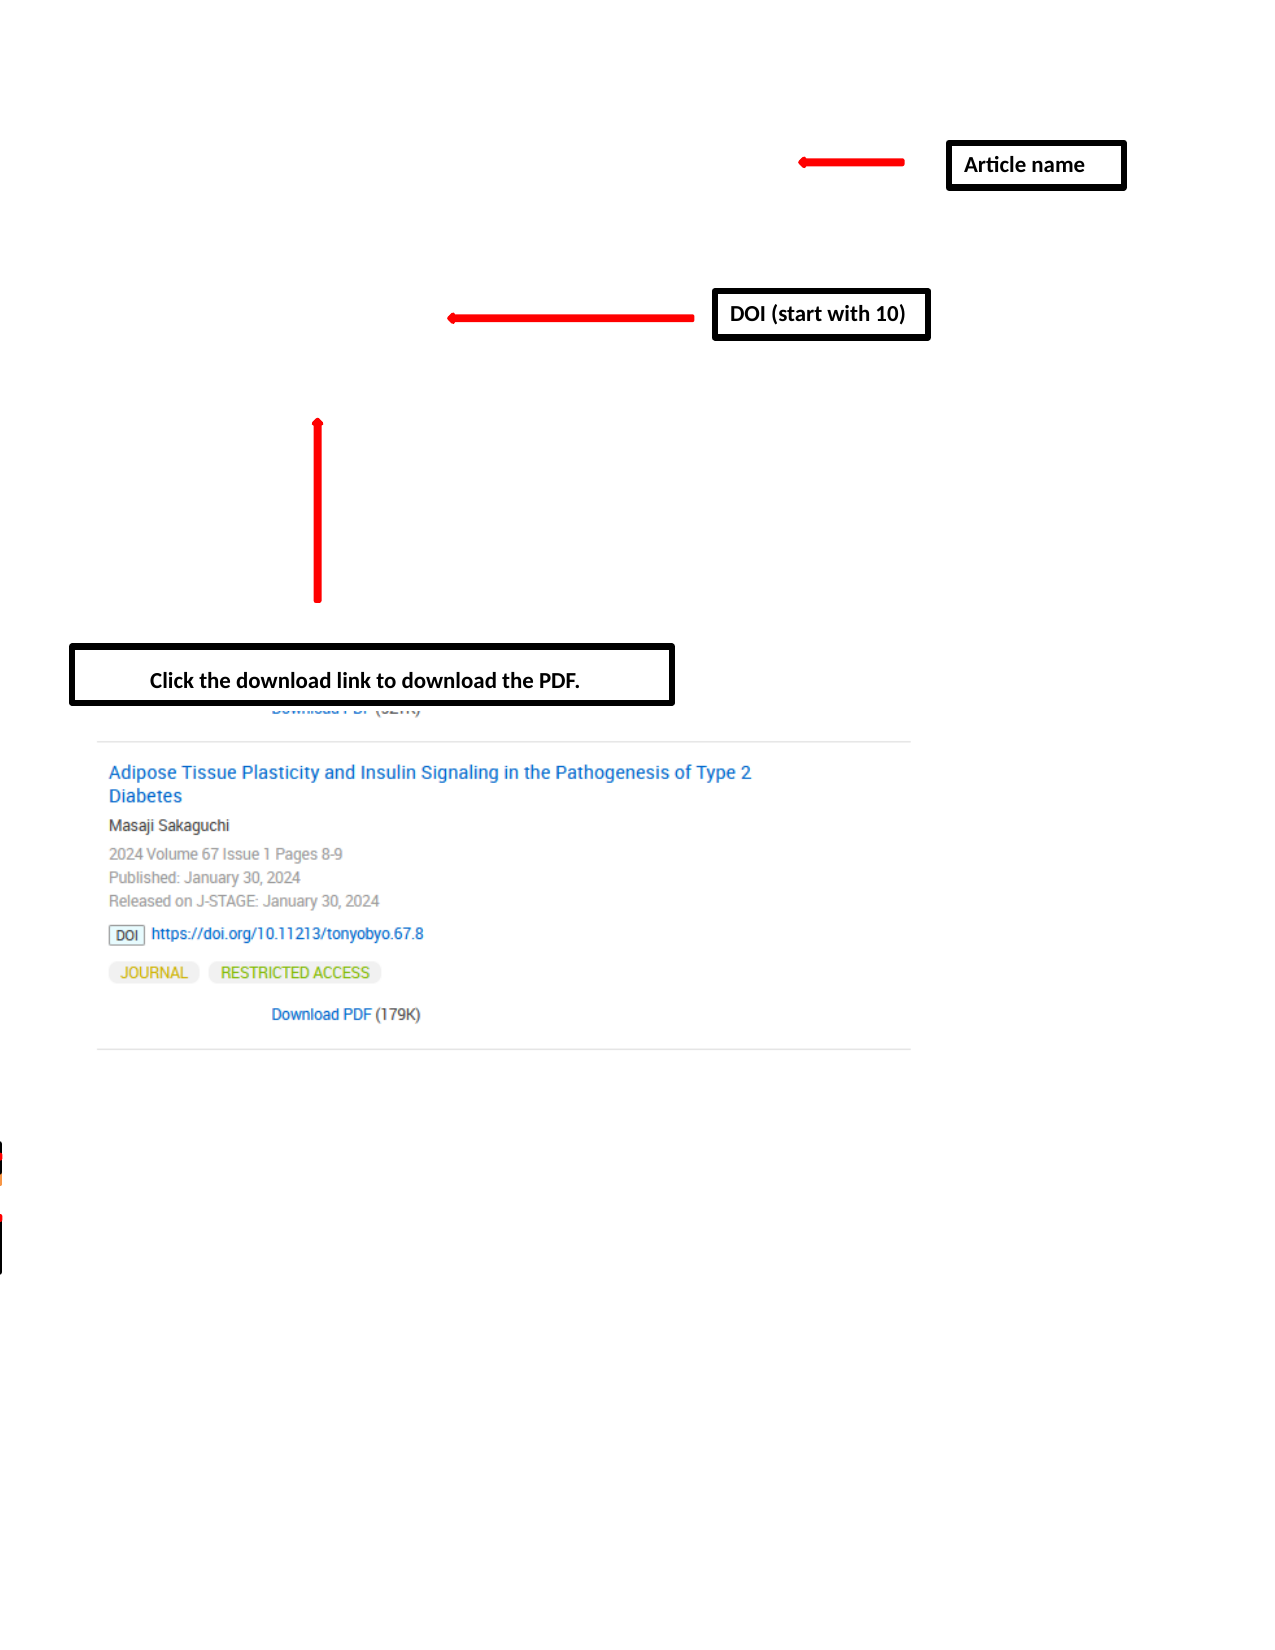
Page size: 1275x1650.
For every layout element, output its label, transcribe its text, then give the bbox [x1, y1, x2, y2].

text Click the download link to download the PDF. [150, 666, 1125, 694]
picture [79, 711, 1055, 1054]
